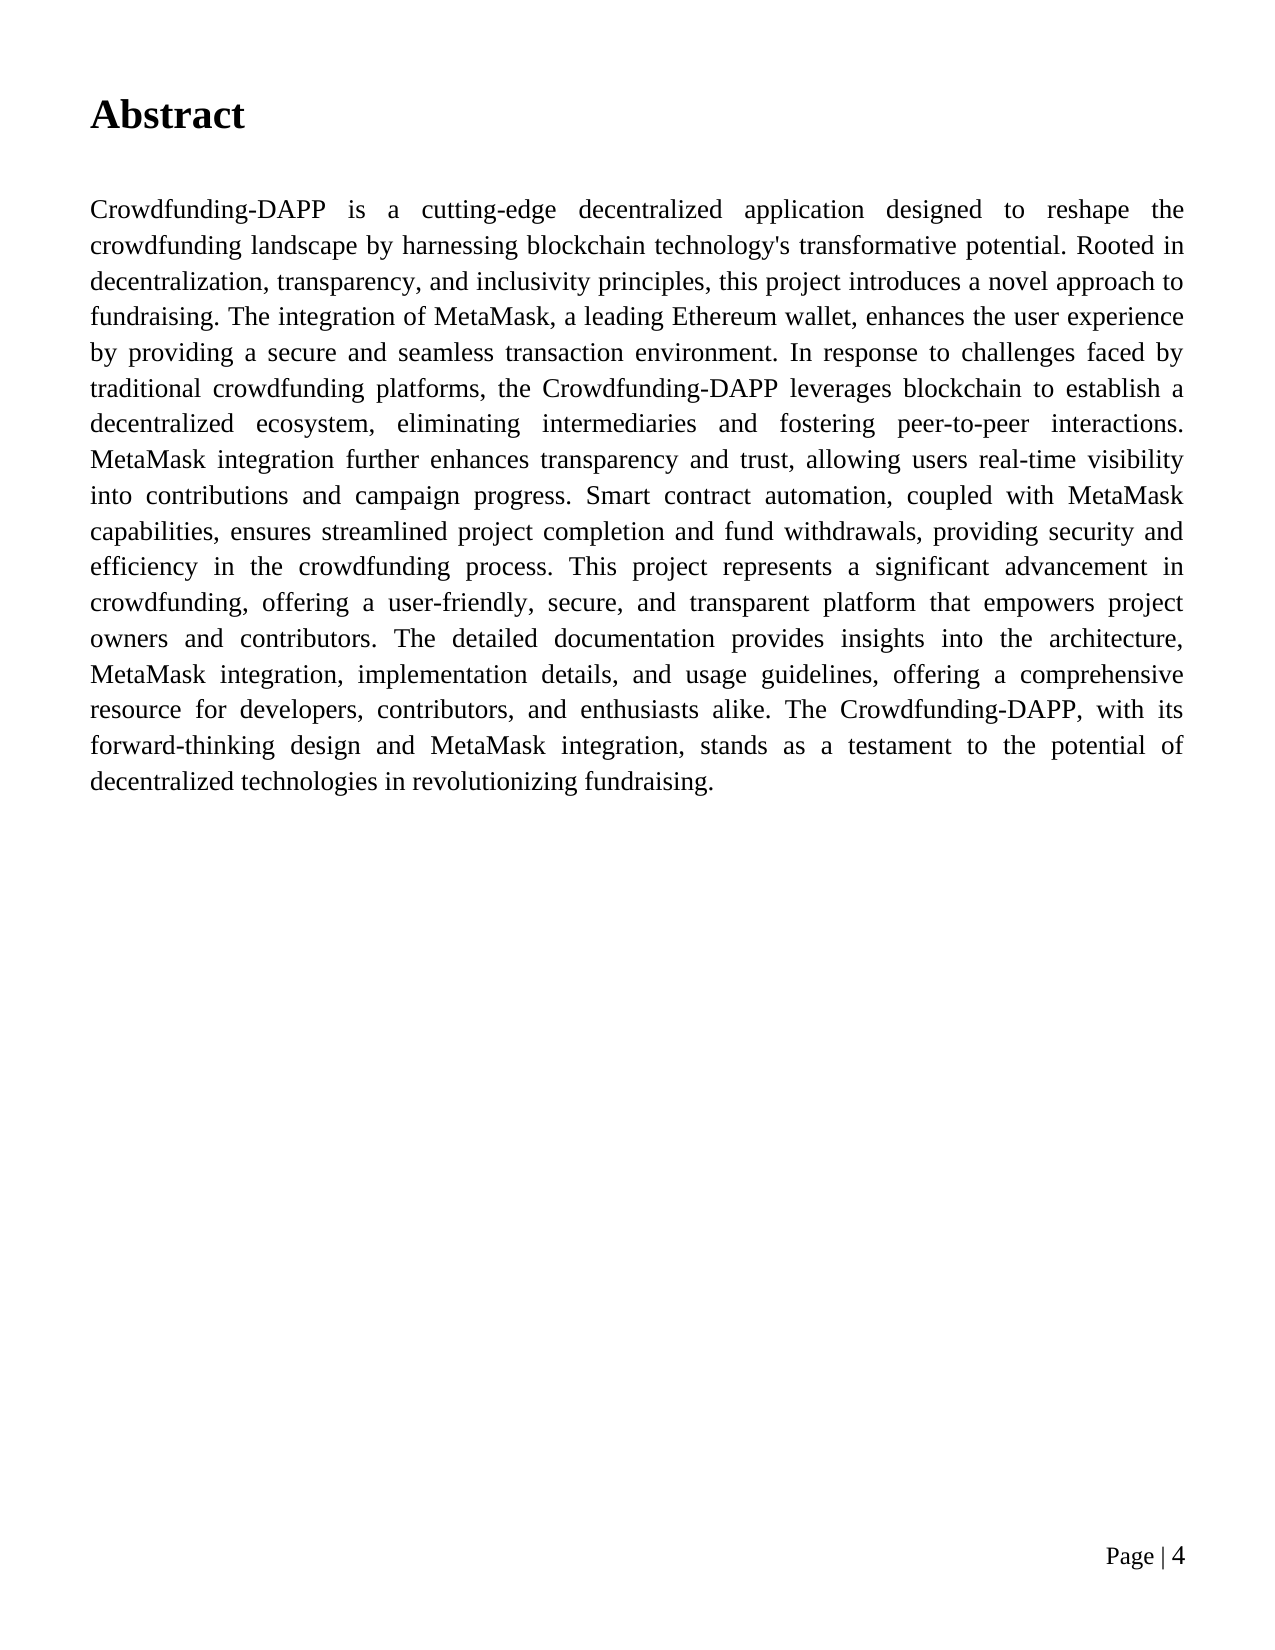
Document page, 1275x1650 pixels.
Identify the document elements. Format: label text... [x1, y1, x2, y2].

text Crowdfunding-DAPP is a cutting-edge decentralized application designed to reshape the crowdfunding landscape by harnessing blockchain technology's transformative potential. Rooted in decentralization, transparency, and inclusivity principles, this project introduces a novel approach to fundraising. The integration of MetaMask, a leading Ethereum wallet, enhances the user experience by providing a secure and seamless transaction environment. In response to challenges faced by traditional crowdfunding platforms, the Crowdfunding-DAPP leverages blockchain to establish a decentralized ecosystem, eliminating intermediaries and fostering peer-to-peer interactions. MetaMask integration further enhances transparency and trust, allowing users real-time visibility into contributions and campaign progress. Smart contract automation, coupled with MetaMask capabilities, ensures streamlined project completion and fund withdrawals, providing security and efficiency in the crowdfunding process. This project represents a significant advancement in crowdfunding, offering a user-friendly, secure, and transparent platform that empowers project owners and contributors. The detailed documentation provides insights into the architecture, MetaMask integration, implementation details, and usage guidelines, offering a comprehensive resource for developers, contributors, and enthusiasts alike. The Crowdfunding-DAPP, with its forward-thinking design and MetaMask integration, stands as a testament to the potential of decentralized technologies in revolutionizing fundraising. [90, 193, 1185, 796]
subtitle Abstract [90, 90, 1185, 138]
